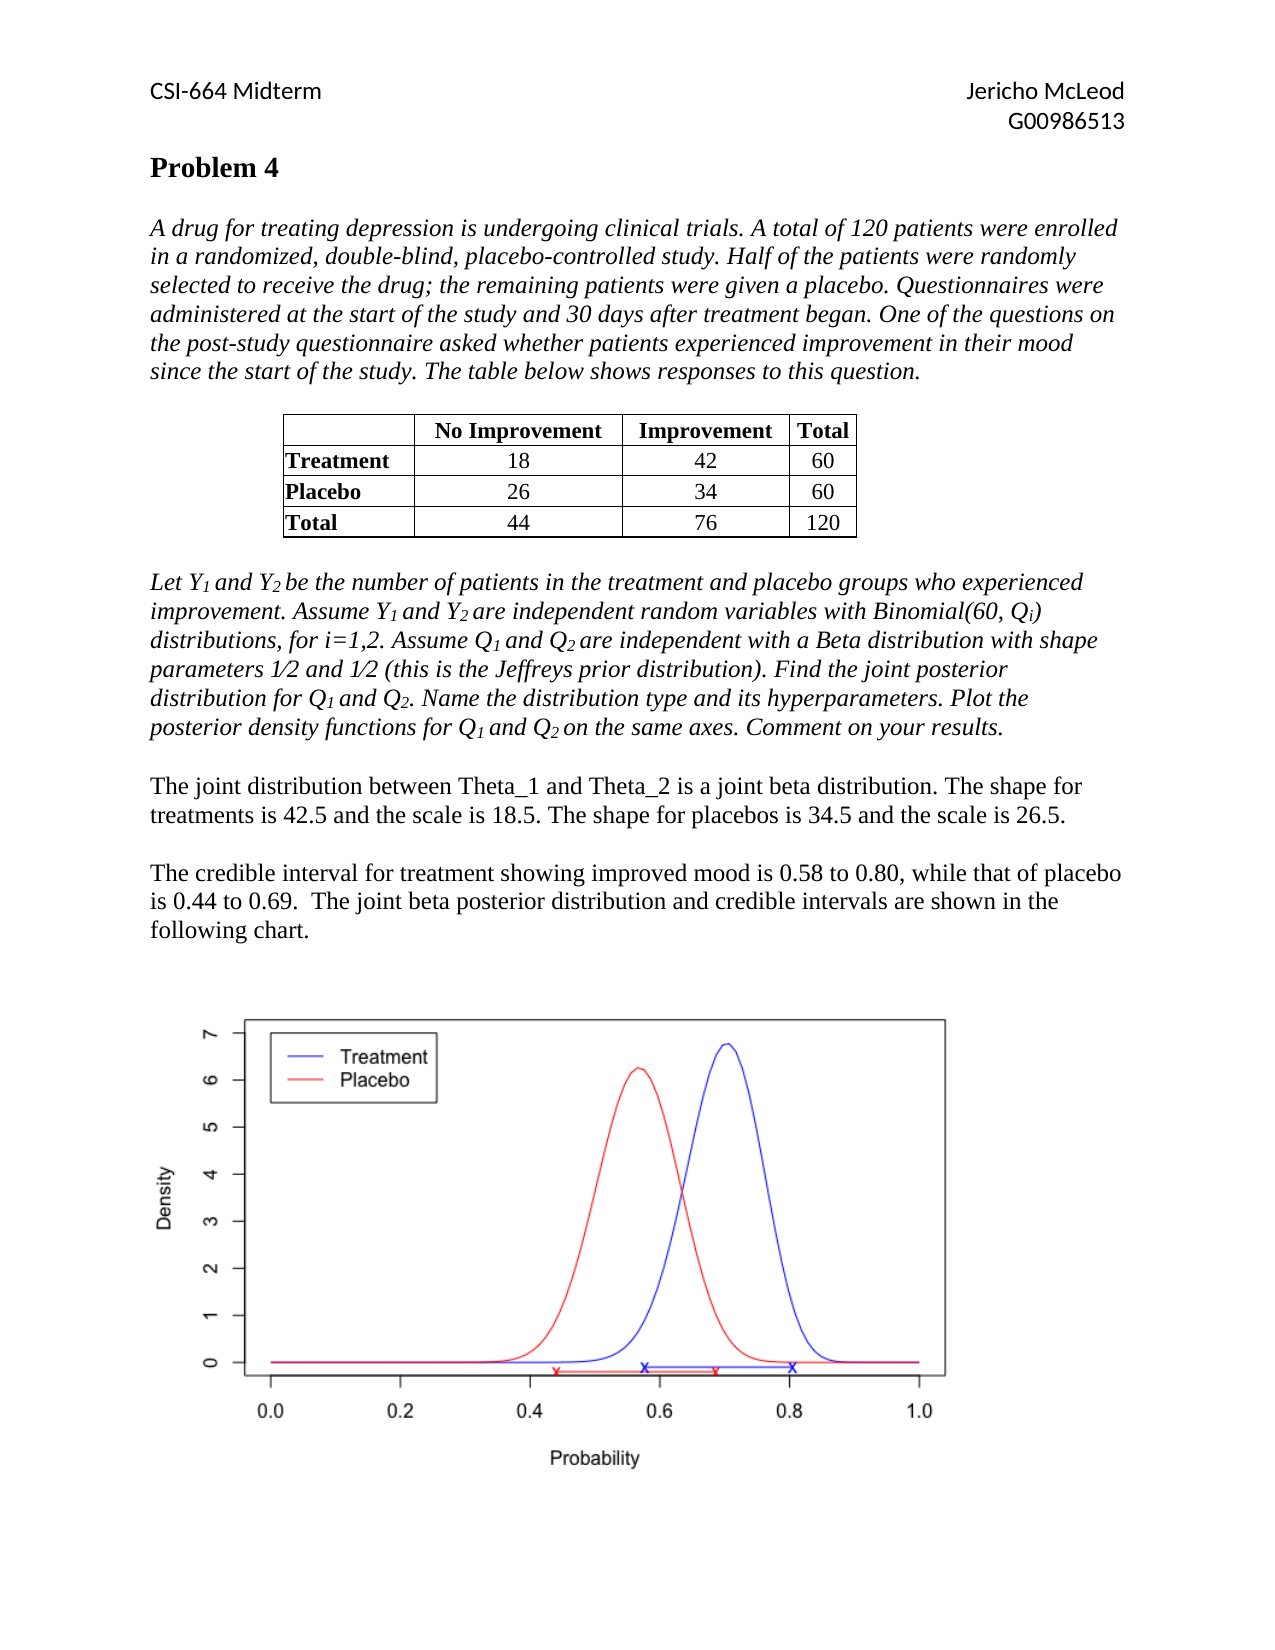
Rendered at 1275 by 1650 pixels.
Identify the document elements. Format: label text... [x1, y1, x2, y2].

picture [150, 973, 994, 1494]
table_cell 18 [415, 446, 622, 475]
table_cell 42 [623, 446, 789, 475]
table_cell 26 [415, 476, 622, 506]
table_header Total [790, 415, 856, 445]
table_cell 60 [790, 446, 856, 475]
table_cell Treatment [284, 446, 414, 475]
table_header No Improvement [415, 415, 622, 445]
table_header [284, 415, 414, 445]
text Problem 4 [150, 150, 1125, 183]
table_cell Placebo [284, 476, 414, 506]
text Let Y1 and Y2 be the number of patients in the treatment and placebo groups who experienced improvement. Assume Y1 and Y2 are independent random variables with Binomial(60, Qi) distributions, for i=1,2. Assume Q1 and Q2 are independent with a Beta distribution with shape parameters 1⁄2 and 1⁄2 (this is the Jeffreys prior distribution). Find the joint posterior distribution for Q1 and Q2. Name the distribution type and its hyperparameters. Plot the posterior density functions for Q1 and Q2 on the same axes. Comment on your results. [150, 567, 1125, 742]
text A drug for treating depression is undergoing clinical trials. A total of 120 patients were enrolled in a randomized, double-blind, placebo-controlled study. Half of the patients were randomly selected to receive the drug; the remaining patients were given a placebo. Questionnaires were administered at the start of the study and 30 days after treatment began. One of the questions on the post-study questionnaire asked whether patients experienced improvement in their mood since the start of the study. The table below shows responses to this question. [150, 213, 1125, 385]
table_cell 34 [623, 476, 789, 506]
text The credible interval for treatment showing improved mood is 0.58 to 0.80, while that of placebo is 0.44 to 0.69. The joint beta posterior distribution and credible intervals are shown in the following chart. [150, 858, 1125, 944]
table_header Improvement [623, 415, 789, 445]
table_cell 44 [415, 507, 622, 536]
table_cell 120 [790, 507, 856, 536]
table_cell Total [284, 507, 414, 536]
table_cell 76 [623, 507, 789, 536]
table_cell 60 [790, 476, 856, 506]
text The joint distribution between Theta_1 and Theta_2 is a joint beta distribution. The shape for treatments is 42.5 and the scale is 18.5. The shape for placebos is 34.5 and the scale is 26.5. [150, 771, 1125, 828]
